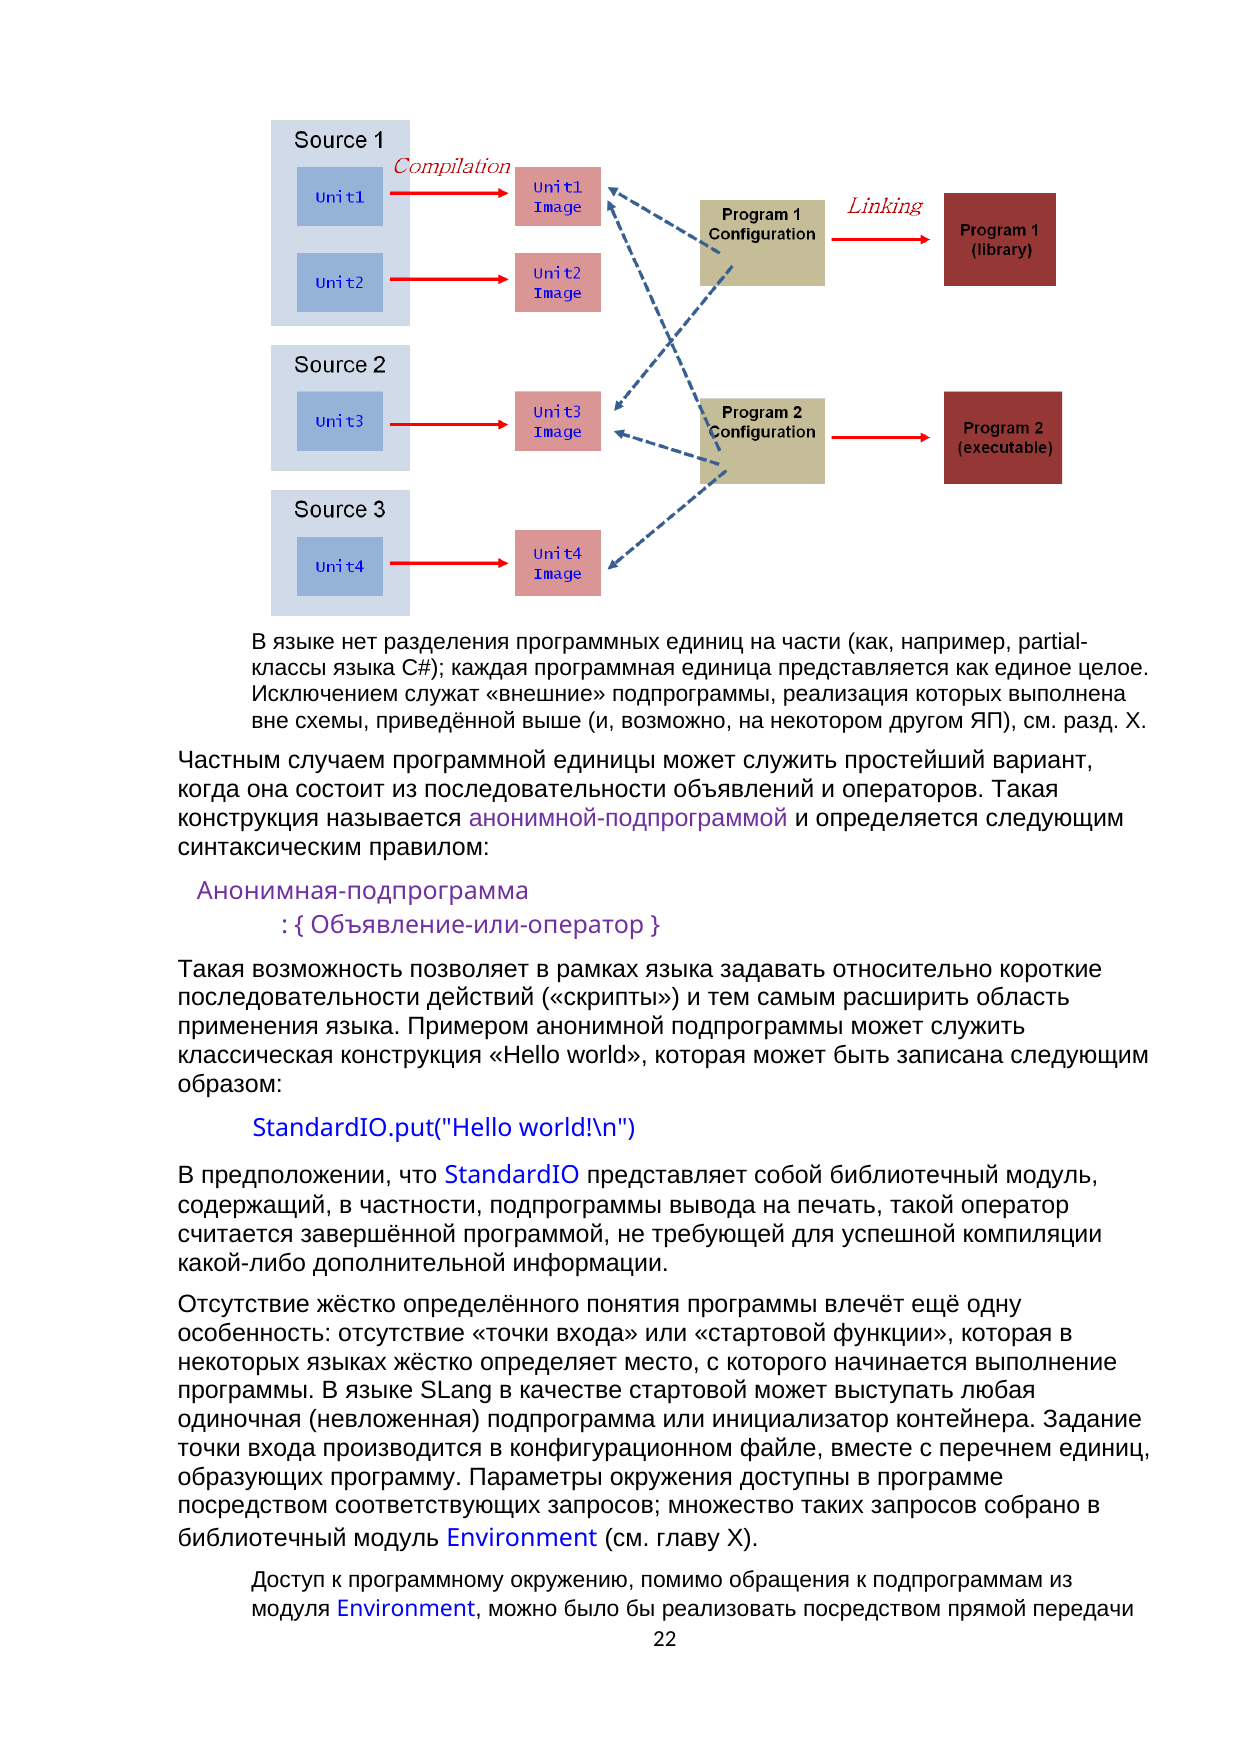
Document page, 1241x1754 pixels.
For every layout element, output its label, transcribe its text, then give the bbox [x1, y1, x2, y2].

text Такая возможность позволяет в рамках языка задавать относительно короткие последовательности действий («скрипты») и тем самым расширить область применения языка. Примером анонимной подпрограммы может служить классическая конструкция «Hello world», которая может быть записана следующим образом: [177, 954, 1152, 1097]
text В языке нет разделения программных единиц на части (как, например, partial-классы языка C#); каждая программная единица представляется как единое целое. Исключением служат «внешние» подпрограммы, реализация которых выполнена вне схемы, приведённой выше (и, возможно, на некотором другом ЯП), см. разд. X. [251, 628, 1152, 733]
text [251, 1566, 1152, 1623]
text Анонимная-подпрограмма : { Объявление-или-оператор } [177, 873, 1152, 941]
text Частным случаем программной единицы может служить простейший вариант, когда она состоит из последовательности объявлений и операторов. Такая конструкция называется анонимной-подпрограммой и определяется следующим синтаксическим правилом: [177, 746, 1152, 861]
text Отсутствие жёстко определённого понятия программы влечёт ещё одну особенность: отсутствие «точки входа» или «стартовой функции», которая в некоторых языках жёстко определяет место, с которого начинается выполнение программы. В языке SLang в качестве стартовой может выступать любая одиночная (невложенная) подпрограмма или инициализатор контейнера. Задание точки входа производится в конфигурационном файле, вместе с перечнем единиц, образующих программу. Параметры окружения доступны в программе посредством соответствующих запросов; множество таких запросов собрано в библиотечный модуль Environment (см. главу X). [177, 1289, 1152, 1553]
text В предположении, что StandardIO представляет собой библиотечный модуль, содержащий, в частности, подпрограммы вывода на печать, такой оператор считается завершённой программой, не требующей для успешной компиляции какой-либо дополнительной информации. [177, 1156, 1152, 1277]
list StandardIO.put("Hello world!\n") [252, 1110, 1152, 1144]
picture [270, 118, 1063, 616]
